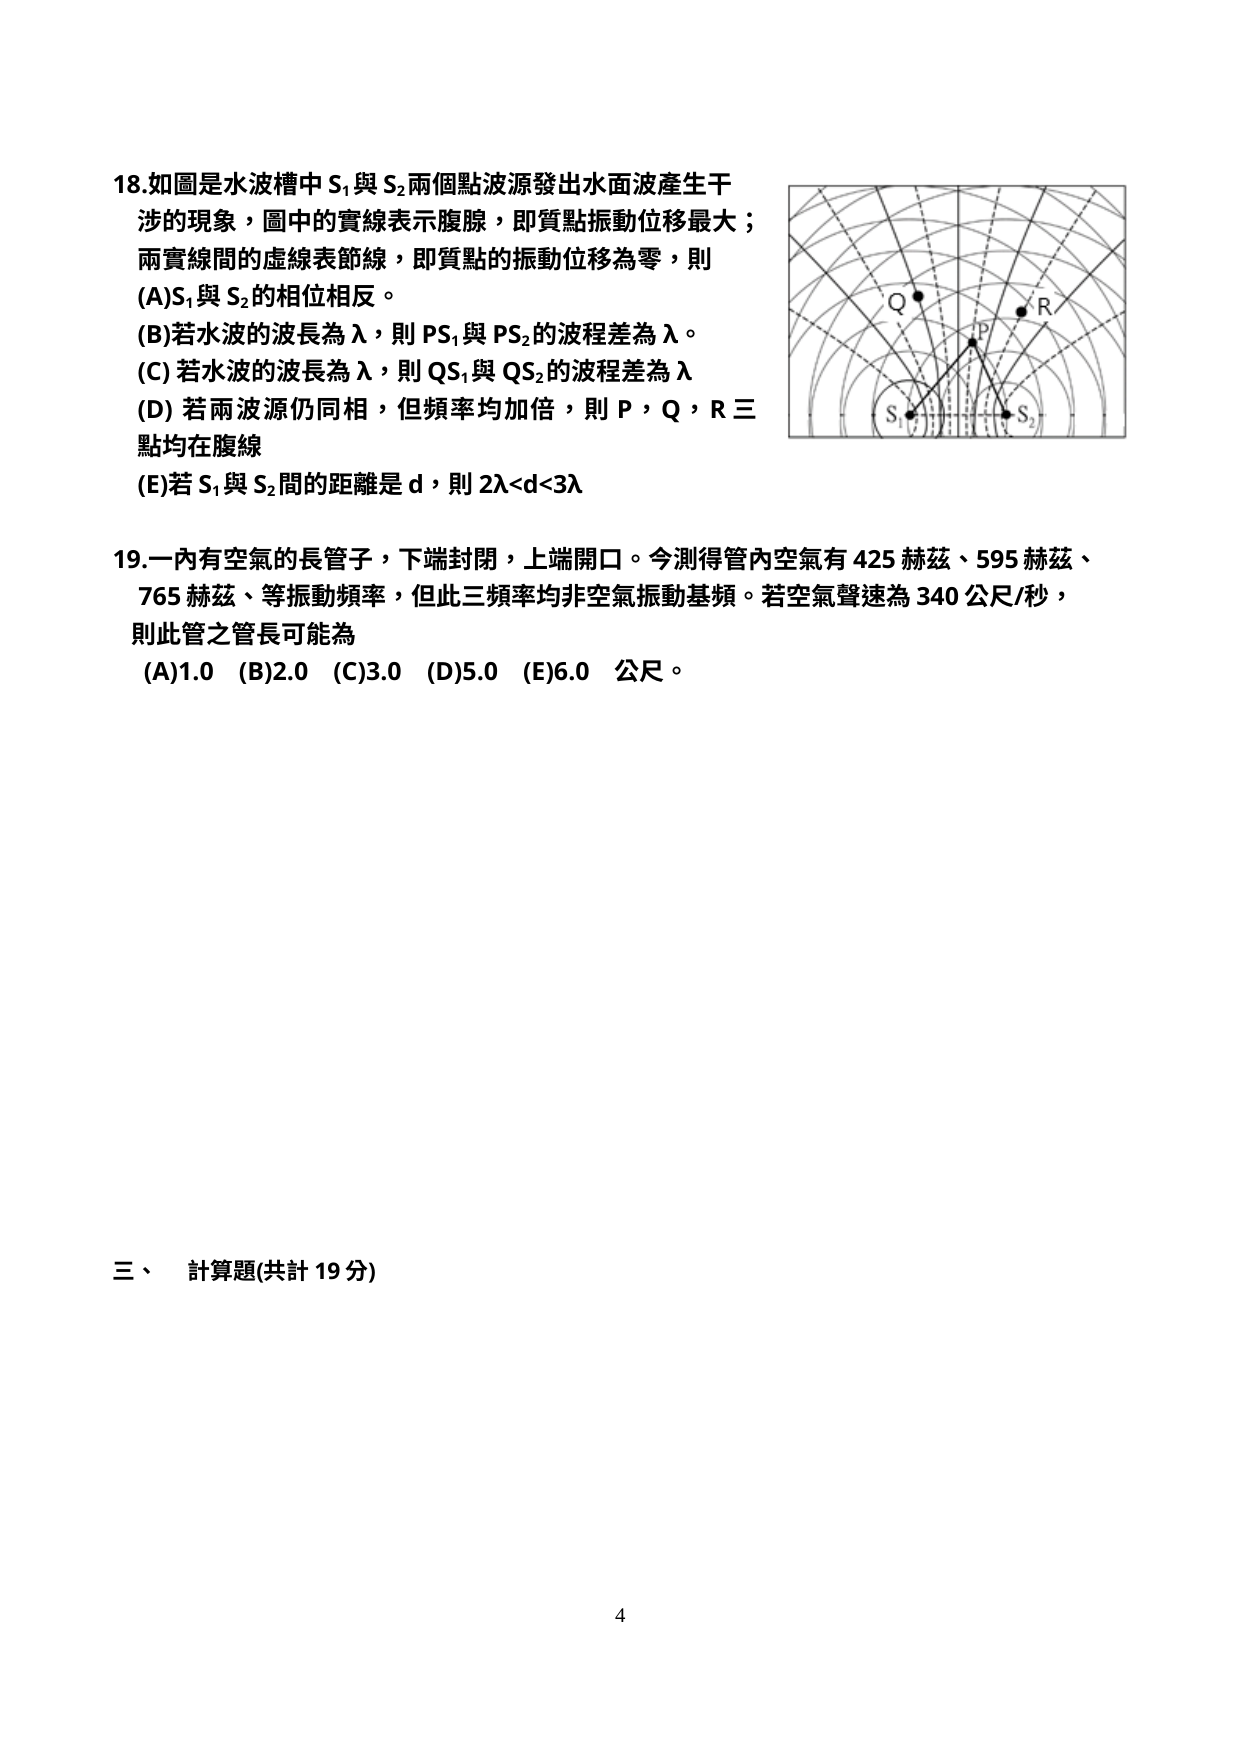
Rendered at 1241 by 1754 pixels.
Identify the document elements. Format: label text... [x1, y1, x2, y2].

text 則此管之管長可能為 [112, 613, 1128, 651]
list 計算題(共計19分) [112, 1251, 1128, 1288]
picture [776, 176, 1136, 447]
text 765赫茲、等振動頻率，但此三頻率均非空氣振動基頻。若空氣聲速為340公尺/秒， [112, 576, 1128, 613]
text (D) 若兩波源仍同相，但頻率均加倍，則P，Q，R三點均在腹線 [137, 388, 1128, 463]
text 兩實線間的虛線表節線，即質點的振動位移為零，則 (A)S1與S2的相位相反。 [137, 238, 776, 313]
text 涉的現象，圖中的實線表示腹腺，即質點振動位移最大； [112, 201, 776, 238]
text 18.如圖是水波槽中S1與S2兩個點波源發出水面波產生干 [112, 163, 1128, 201]
text (B)若水波的波長為λ，則PS1與PS2的波程差為λ。 [137, 313, 776, 351]
text (E)若S1與S2間的距離是d，則2λ<d<3λ [137, 463, 1128, 501]
text 19.一內有空氣的長管子，下端封閉，上端開口。今測得管內空氣有425赫茲、595赫茲、 [112, 538, 1128, 576]
text (A)1.0 (B)2.0 (C)3.0 (D)5.0 (E)6.0 公尺。 [137, 651, 1128, 688]
text (C) 若水波的波長為λ，則QS1與QS2的波程差為λ [137, 351, 776, 388]
